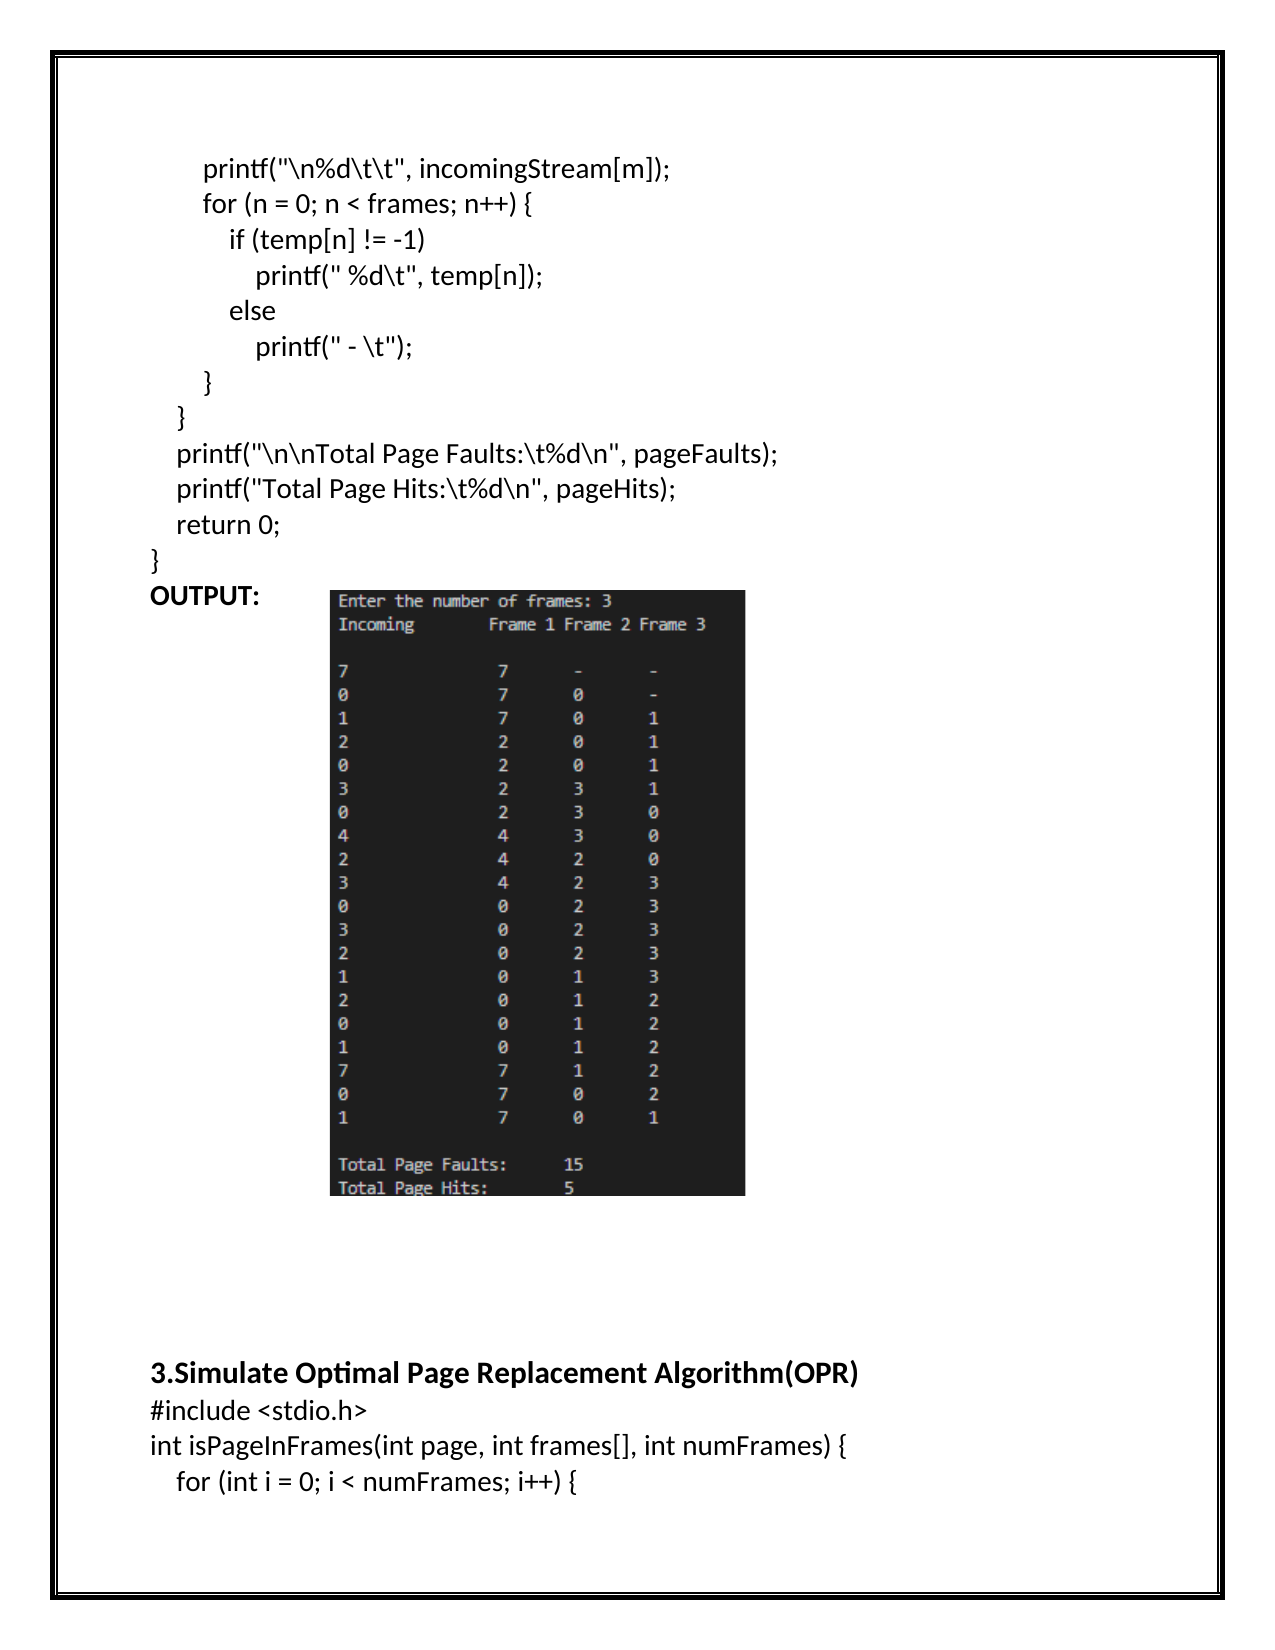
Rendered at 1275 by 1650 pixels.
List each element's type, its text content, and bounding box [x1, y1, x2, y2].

text } [150, 364, 1125, 399]
text return 0; [150, 506, 1125, 542]
text int isPageInFrames(int page, int frames[], int numFrames) { [150, 1427, 1125, 1463]
text printf("Total Page Hits:\t%d\n", pageHits); [150, 471, 1125, 506]
text if (temp[n] != -1) [150, 221, 1125, 257]
text #include <stdio.h> [150, 1392, 1125, 1427]
text 3.Simulate Optimal Page Replacement Algorithm(OPR) [150, 1354, 1125, 1392]
text printf(" - \t"); [150, 328, 1125, 364]
text } [150, 542, 1125, 577]
text printf(" %d\t", temp[n]); [150, 257, 1125, 292]
text for (n = 0; n < frames; n++) { [150, 186, 1125, 221]
picture [329, 590, 746, 1196]
text OUTPUT: [150, 577, 1125, 613]
text else [150, 292, 1125, 328]
text printf("\n%d\t\t", incomingStream[m]); [150, 150, 1125, 186]
text printf("\n\nTotal Page Faults:\t%d\n", pageFaults); [150, 435, 1125, 471]
text } [150, 399, 1125, 435]
text for (int i = 0; i < numFrames; i++) { [150, 1463, 1125, 1499]
